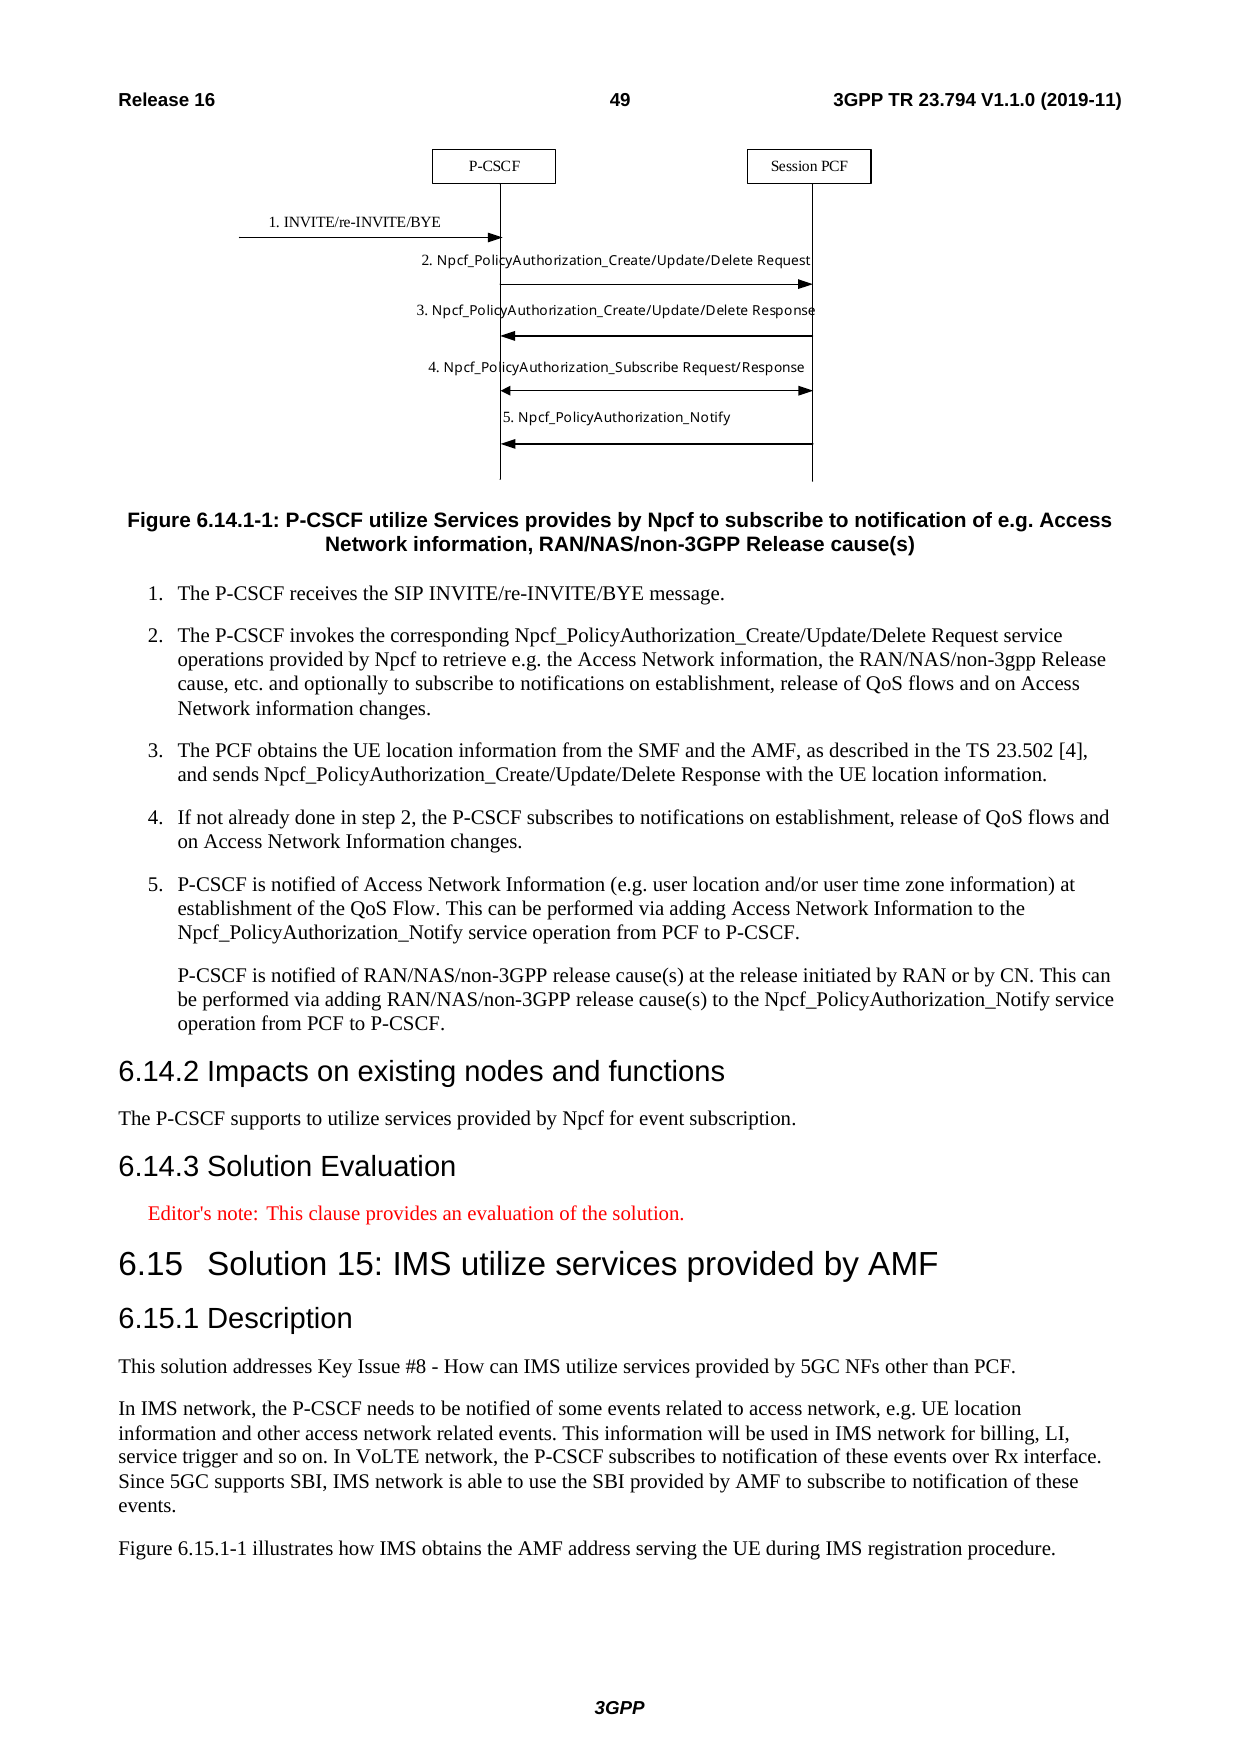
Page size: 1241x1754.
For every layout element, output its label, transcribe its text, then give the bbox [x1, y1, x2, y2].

subtitle 6.14.2 Impacts on existing nodes and functions [118, 1054, 1122, 1087]
text Figure 6.15.1-1 illustrates how IMS obtains the AMF address serving the UE during IMS registration procedure. [118, 1535, 1122, 1559]
text 2. The P-CSCF invokes the corresponding Npcf_PolicyAuthorization_Create/Update/Delete Request service operations provided by Npcf to retrieve e.g. the Access Network information, the RAN/NAS/non-3gpp Release cause, etc. and optionally to subscribe to notifications on establishment, release of QoS flows and on Access Network information changes. [148, 623, 1122, 719]
text Figure 6.14.1-1: P-CSCF utilize Services provides by Npcf to subscribe to notification of e.g. Access Network information, RAN/NAS/non-3GPP Release cause(s) [118, 507, 1122, 555]
subtitle 6.14.3 Solution Evaluation [118, 1149, 1122, 1182]
text 3. The PCF obtains the UE location information from the SMF and the AMF, as described in the TS 23.502 [4], and sends Npcf_PolicyAuthorization_Create/Update/Delete Response with the UE location information. [148, 738, 1122, 786]
text The P-CSCF supports to utilize services provided by Npcf for event subscription. [118, 1106, 1122, 1130]
subtitle 6.15.1 Description [118, 1301, 1122, 1335]
subtitle 6.15 Solution 15: IMS utilize services provided by AMF [118, 1244, 1122, 1282]
text P-CSCF is notified of RAN/NAS/non-3GPP release cause(s) at the release initiated by RAN or by CN. This can be performed via adding RAN/NAS/non-3GPP release cause(s) to the Npcf_PolicyAuthorization_Notify service operation from PCF to P-CSCF. [148, 963, 1122, 1035]
text This solution addresses Key Issue #8 - How can IMS utilize services provided by 5GC NFs other than PCF. [118, 1353, 1122, 1378]
text 5. P-CSCF is notified of Access Network Information (e.g. user location and/or user time zone information) at establishment of the QoS Flow. This can be performed via adding Access Network Information to the Npcf_PolicyAuthorization_Notify service operation from PCF to P-CSCF. [148, 872, 1122, 944]
text 1. The P-CSCF receives the SIP INVITE/re-INVITE/BYE message. [148, 580, 1122, 604]
text In IMS network, the P-CSCF needs to be notified of some events related to access network, e.g. UE location information and other access network related events. This information will be used in IMS network for billing, LI, service trigger and so on. In VoLTE network, the P-CSCF subscribes to notification of these events over Rx interface. Since 5GC supports SBI, IMS network is able to use the SBI provided by AMF to subscribe to notification of these events. [118, 1396, 1122, 1517]
text Editor's note: This clause provides an evaluation of the solution. [148, 1201, 1122, 1225]
text 4. If not already done in step 2, the P-CSCF subscribes to notifications on establishment, release of QoS flows and on Access Network Information changes. [148, 805, 1122, 853]
